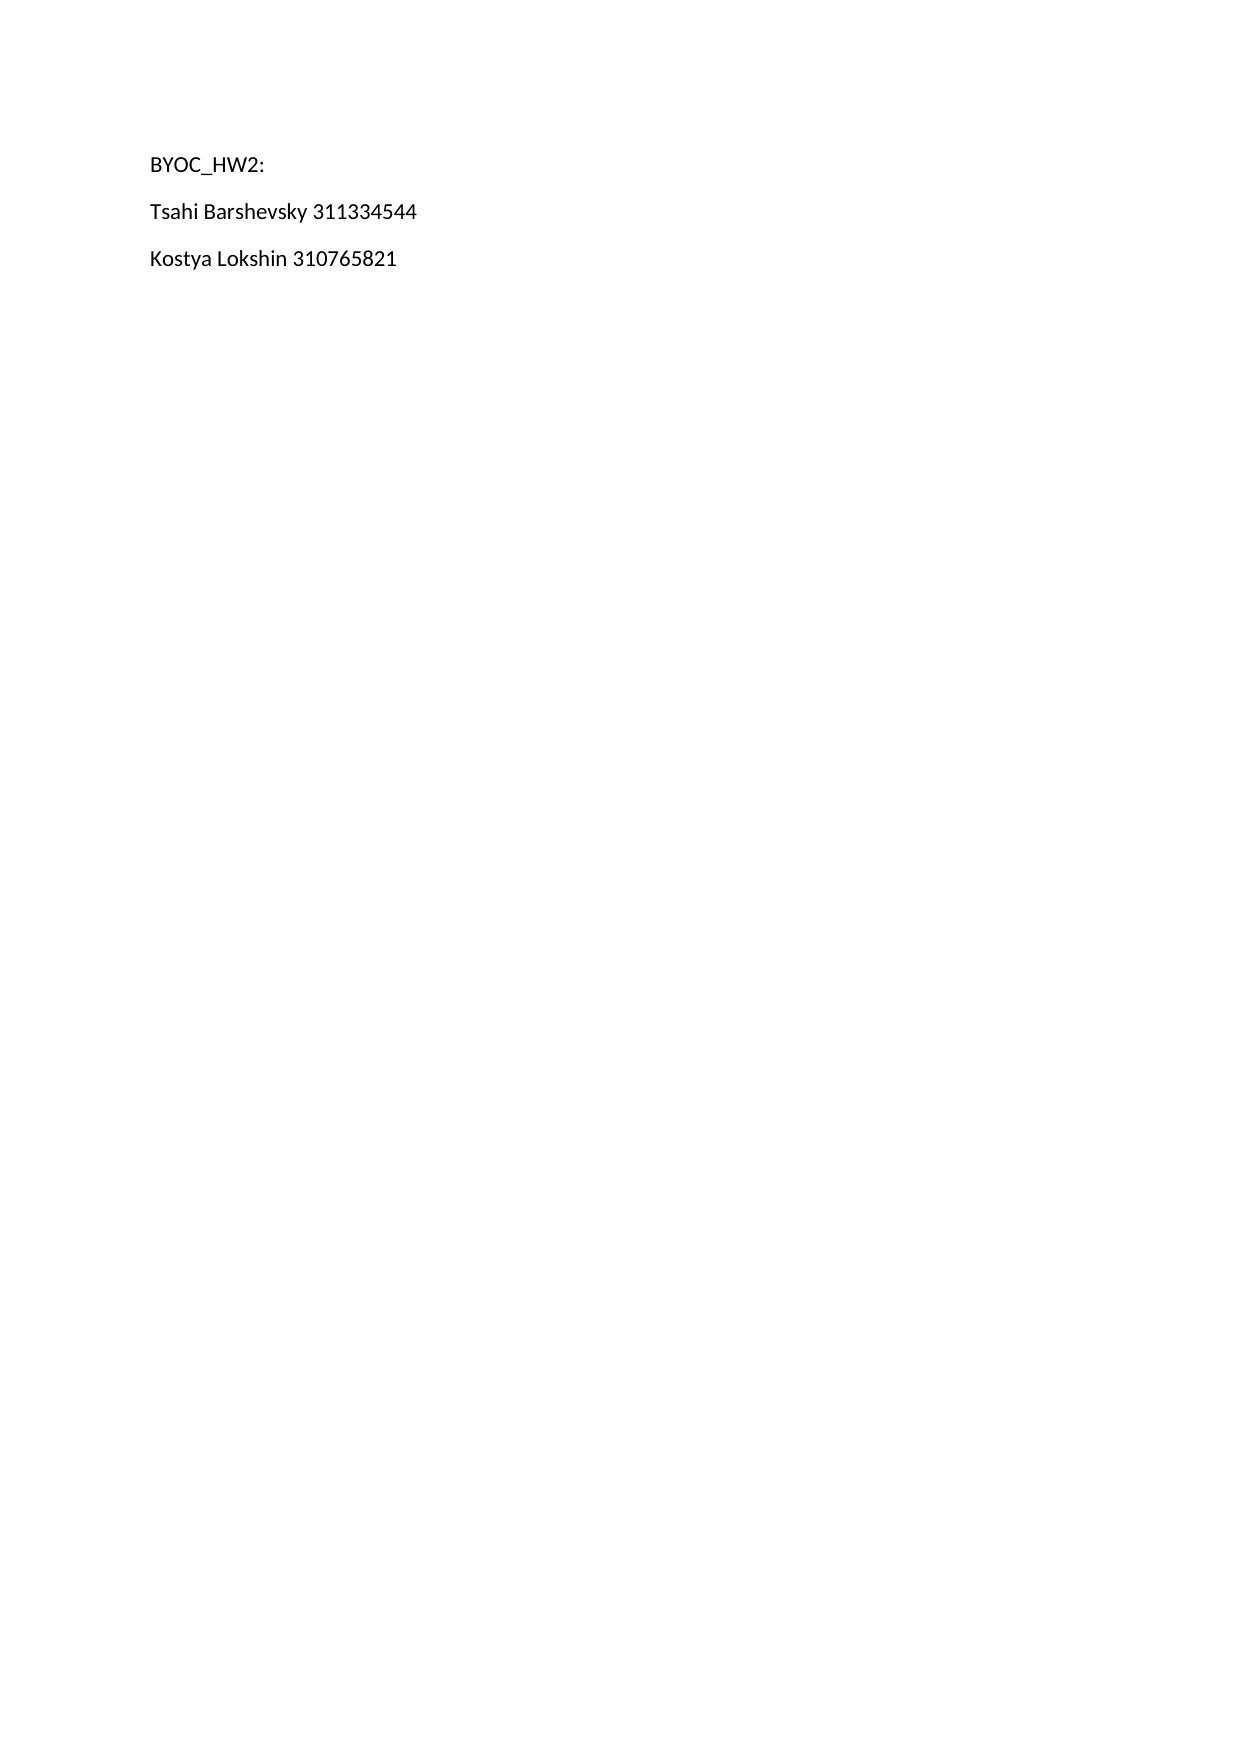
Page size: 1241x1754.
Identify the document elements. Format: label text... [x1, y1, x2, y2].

text Kostya Lokshin 310765821 [150, 244, 1090, 272]
text BYOC_HW2: [150, 150, 1090, 178]
text Tsahi Barshevsky 311334544 [150, 197, 1090, 225]
